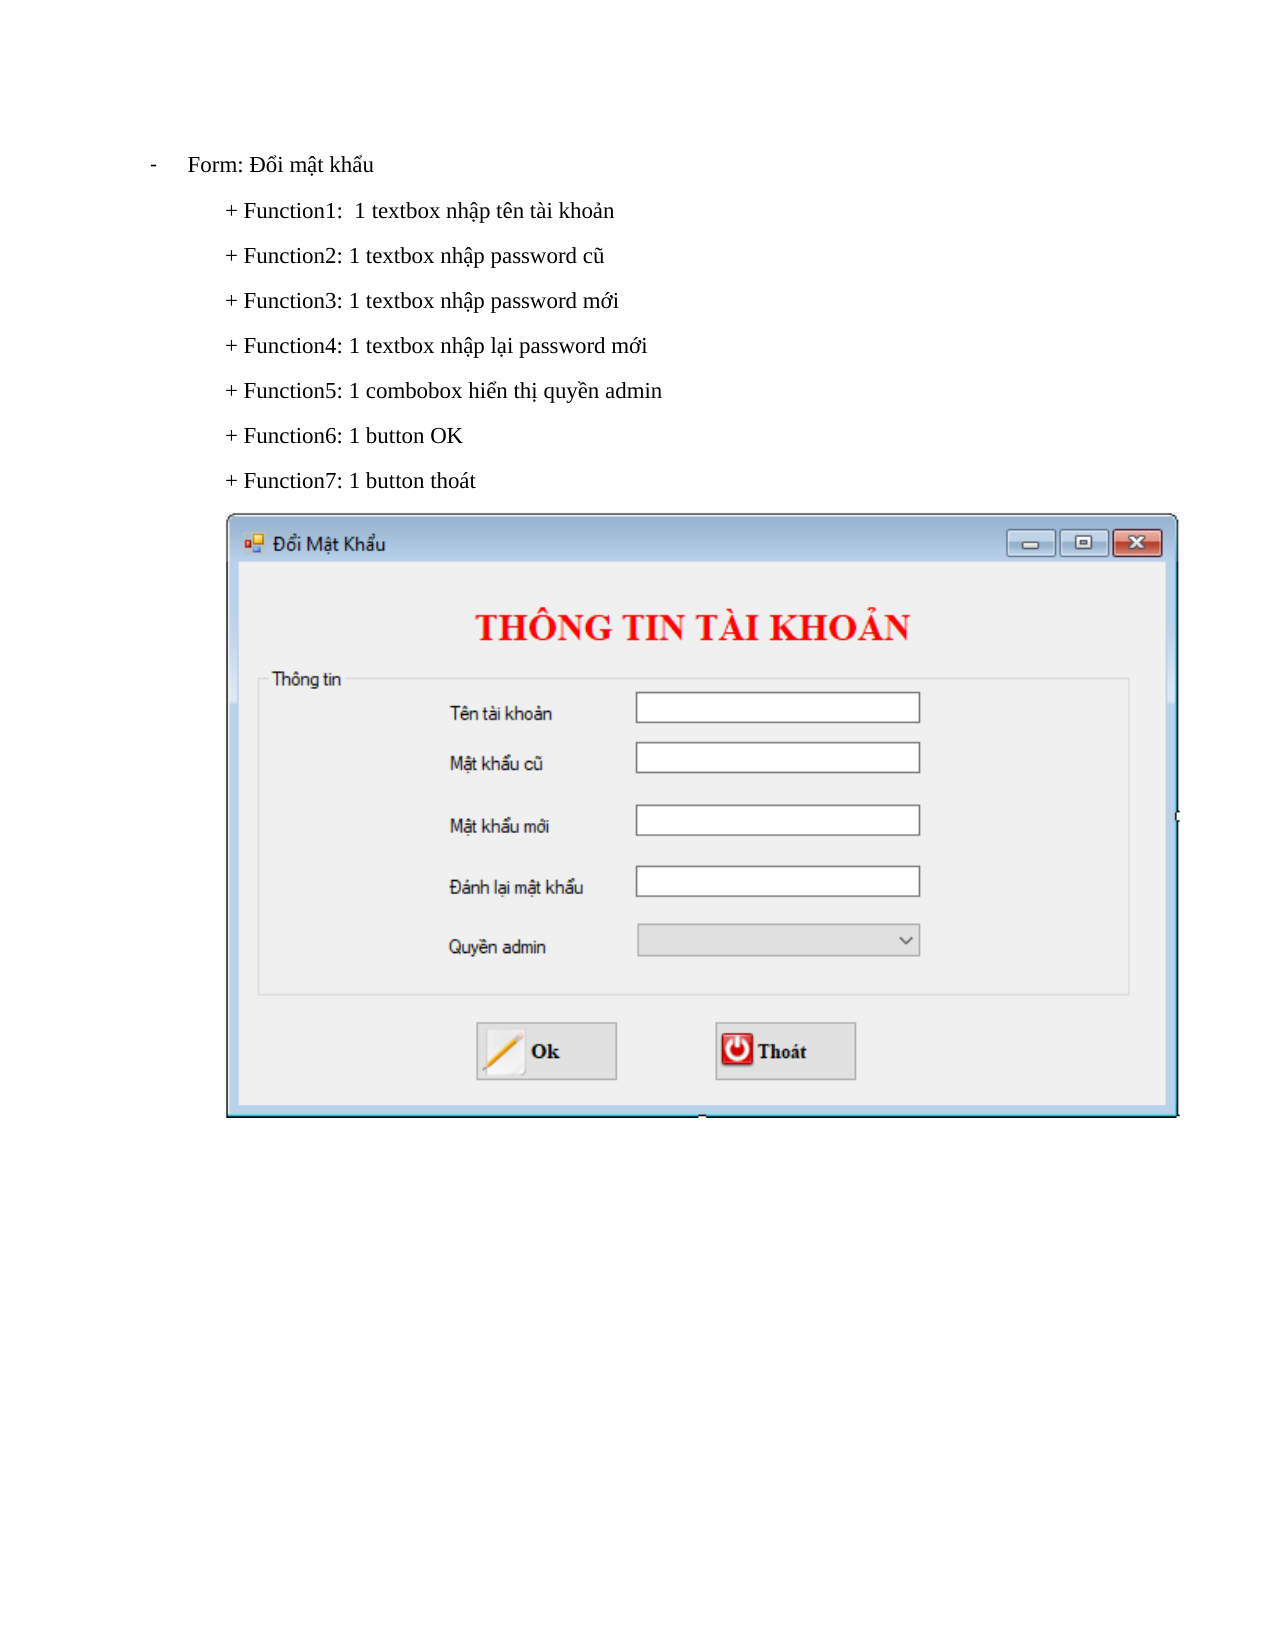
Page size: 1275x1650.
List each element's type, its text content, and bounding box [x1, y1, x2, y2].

text + Function5: 1 combobox hiển thị quyền admin [187, 377, 1125, 404]
text + Function4: 1 textbox nhập lại password mới [187, 332, 1125, 358]
picture [225, 512, 1180, 1118]
text + Function1: 1 textbox nhập tên tài khoản [187, 197, 1125, 223]
text + Function6: 1 button OK [187, 422, 1125, 449]
list Form: Đổi mật khẩu [150, 150, 1125, 178]
text + Function3: 1 textbox nhập password mới [187, 287, 1125, 313]
text + Function7: 1 button thoát [187, 467, 1125, 494]
text + Function2: 1 textbox nhập password cũ [187, 242, 1125, 268]
